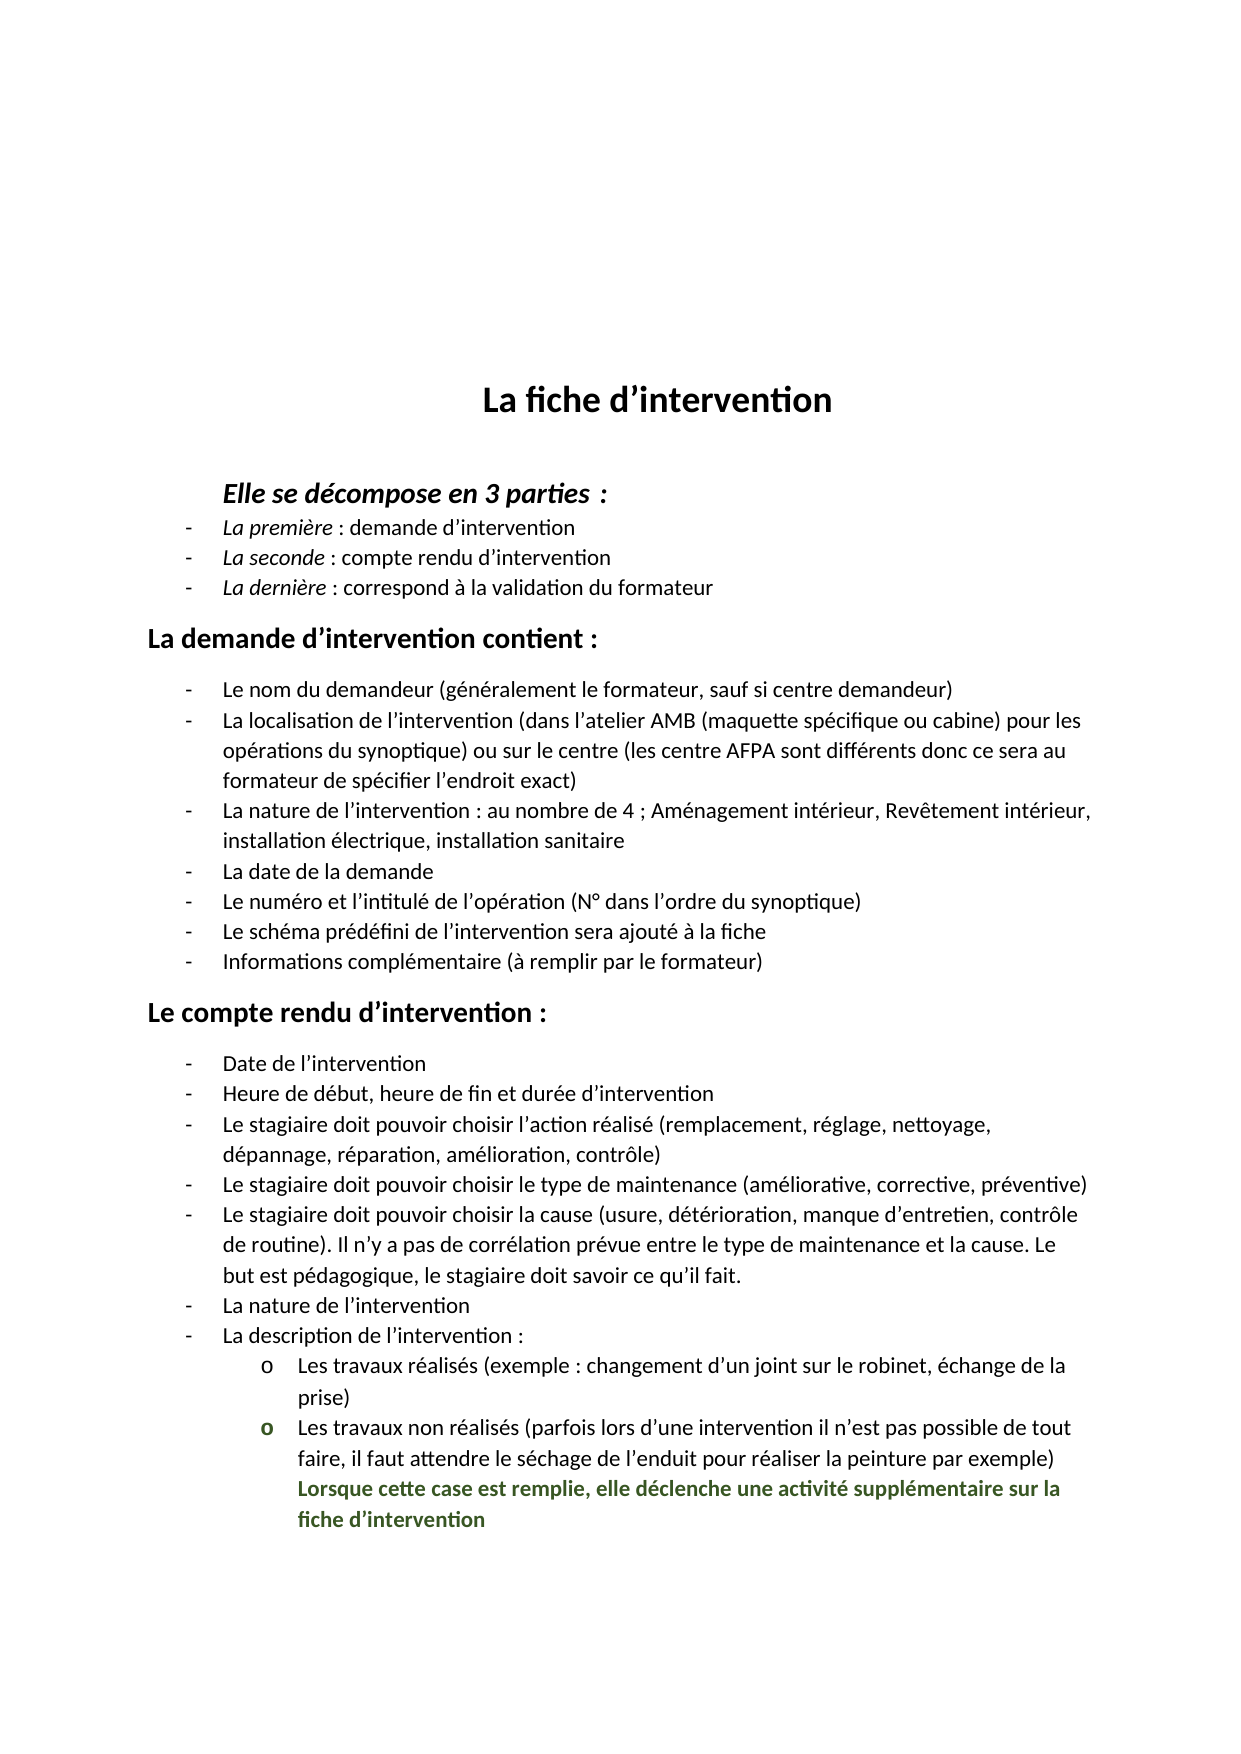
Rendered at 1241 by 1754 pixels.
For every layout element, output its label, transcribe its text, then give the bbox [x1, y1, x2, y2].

text La demande d’intervention contient : [148, 620, 1093, 656]
list Les travaux non réalisés (parfois lors d’une intervention il n’est pas possible de tout faire, il faut attendre le séchage de l’enduit pour réaliser la peinture par exemple) Lorsque cette case est remplie, elle déclenche une activité supplémentaire sur la fiche d’intervention [260, 1413, 1093, 1533]
list Le numéro et l’intitulé de l’opération (N° dans l’ordre du synoptique) [185, 887, 1093, 915]
list Informations complémentaire (à remplir par le formateur) [185, 947, 1093, 975]
list La description de l’intervention : [185, 1321, 1093, 1349]
list Le schéma prédéfini de l’intervention sera ajouté à la fiche [185, 917, 1093, 945]
list La première : demande d’intervention [185, 513, 1093, 541]
list La nature de l’intervention : au nombre de 4 ; Aménagement intérieur, Revêtement intérieur, installation électrique, installation sanitaire [185, 796, 1093, 854]
list Les travaux réalisés (exemple : changement d’un joint sur le robinet, échange de la prise) [260, 1351, 1093, 1411]
list La fiche d’intervention [223, 376, 1093, 422]
list Le stagiaire doit pouvoir choisir le type de maintenance (améliorative, corrective, préventive) [185, 1170, 1093, 1198]
list Heure de début, heure de fin et durée d’intervention [185, 1079, 1093, 1108]
list La dernière : correspond à la validation du formateur [185, 573, 1093, 602]
list La seconde : compte rendu d’intervention [185, 543, 1093, 571]
list Le nom du demandeur (généralement le formateur, sauf si centre demandeur) [185, 676, 1093, 703]
list La localisation de l’intervention (dans l’atelier AMB (maquette spécifique ou cabine) pour les opérations du synoptique) ou sur le centre (les centre AFPA sont différents donc ce sera au formateur de spécifier l’endroit exact) [185, 706, 1093, 794]
text Le compte rendu d’intervention : [148, 994, 1093, 1030]
list Le stagiaire doit pouvoir choisir l’action réalisé (remplacement, réglage, nettoyage, dépannage, réparation, amélioration, contrôle) [185, 1110, 1093, 1168]
list La date de la demande [185, 857, 1093, 885]
list Le stagiaire doit pouvoir choisir la cause (usure, détérioration, manque d’entretien, contrôle de routine). Il n’y a pas de corrélation prévue entre le type de maintenance et la cause. Le but est pédagogique, le stagiaire doit savoir ce qu’il fait. [185, 1200, 1093, 1289]
list Elle se décompose en 3 parties : [223, 475, 1093, 510]
list La nature de l’intervention [185, 1291, 1093, 1319]
list Date de l’intervention [185, 1049, 1093, 1077]
